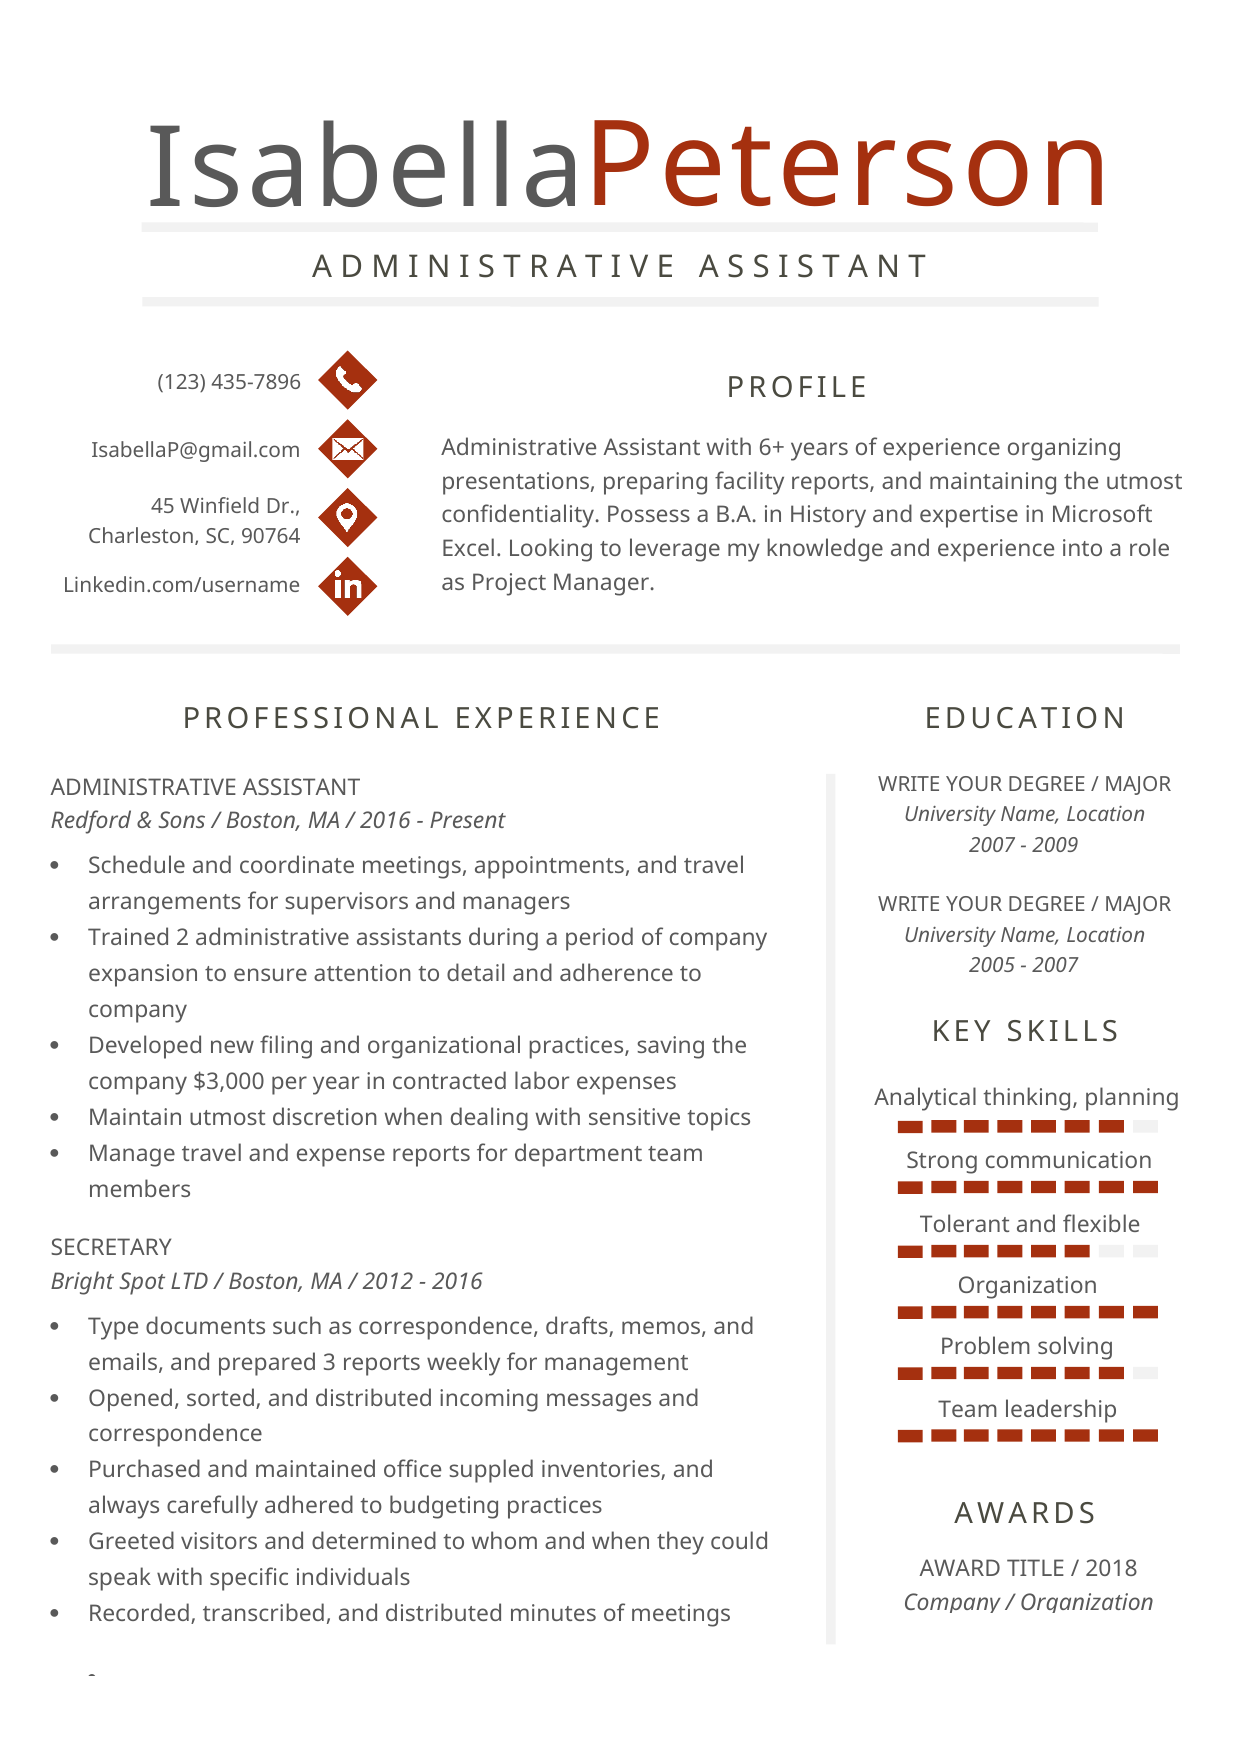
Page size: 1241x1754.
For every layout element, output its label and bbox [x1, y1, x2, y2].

picture [335, 570, 362, 598]
picture [336, 503, 358, 532]
picture [335, 366, 362, 393]
picture [332, 438, 364, 460]
